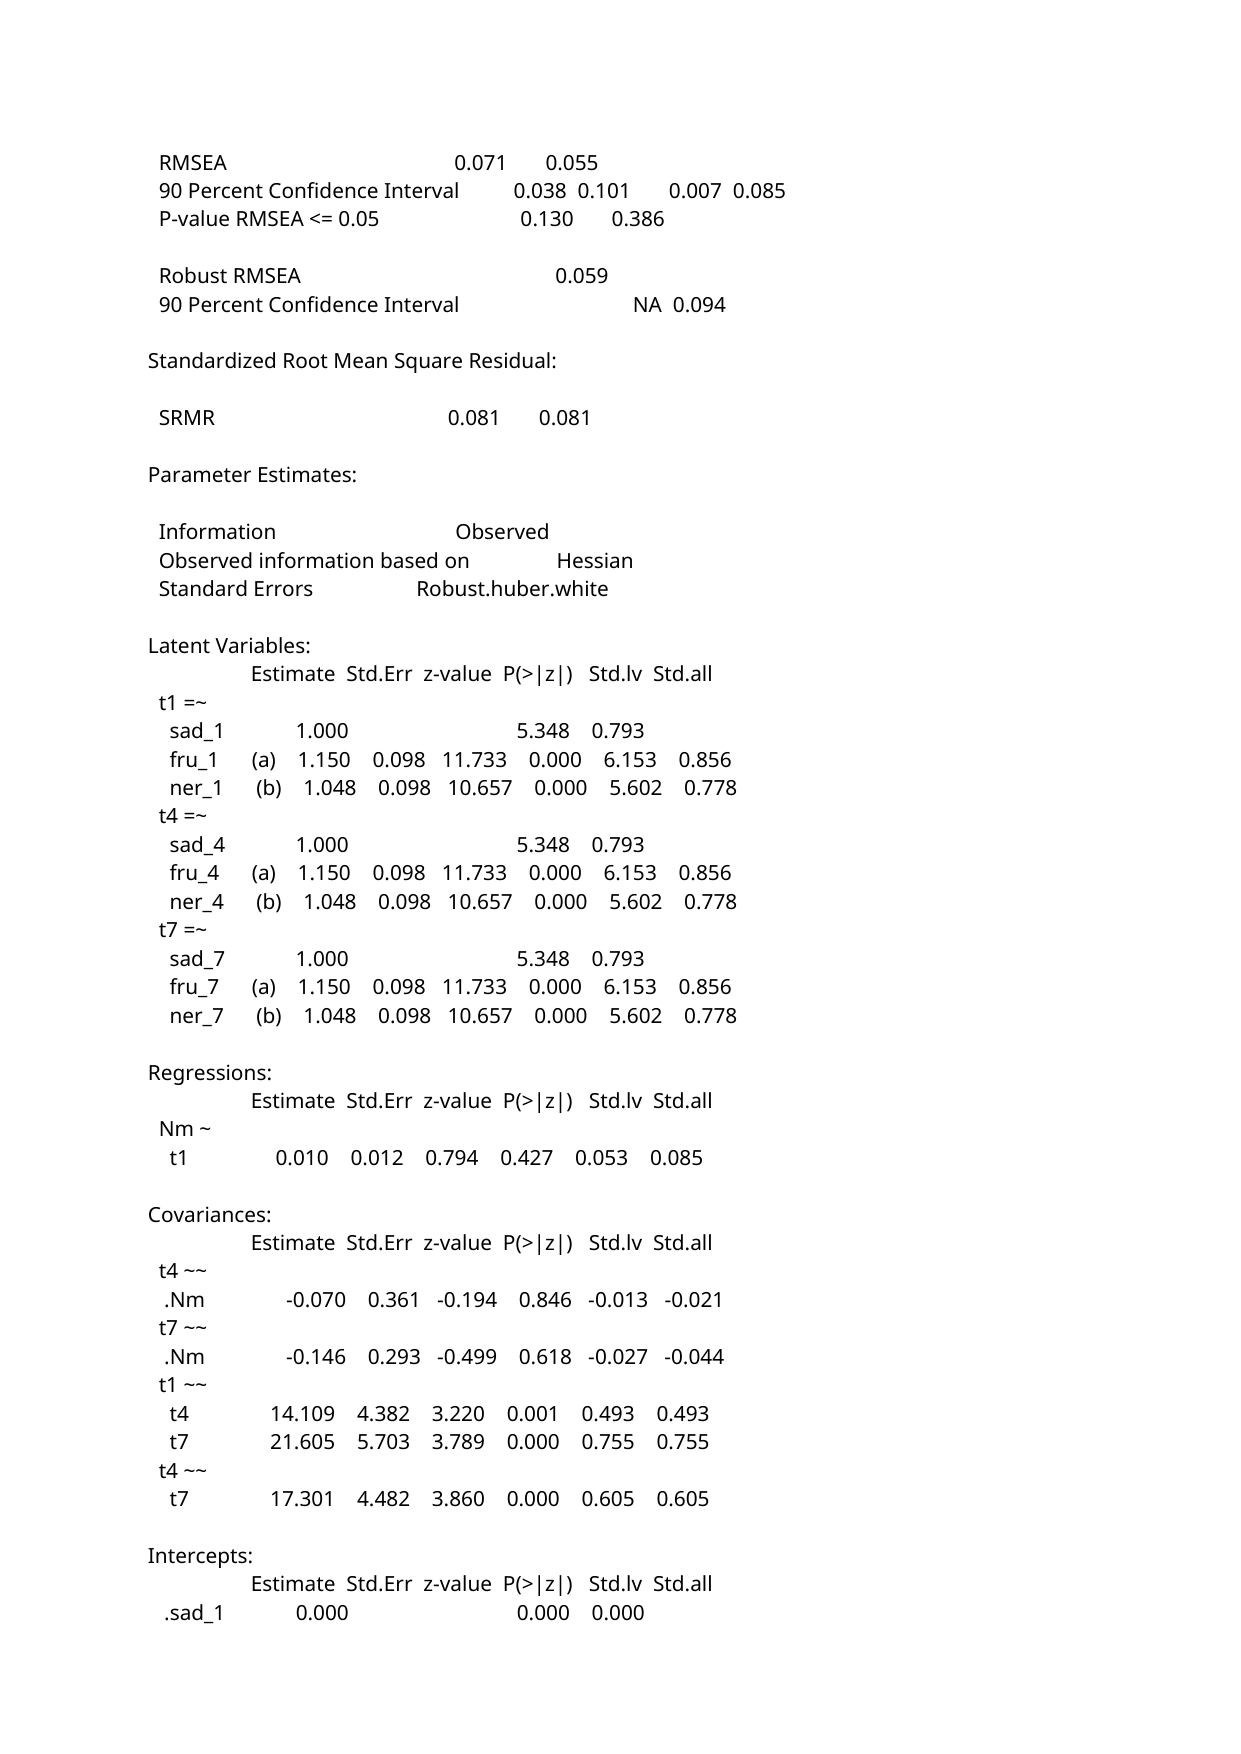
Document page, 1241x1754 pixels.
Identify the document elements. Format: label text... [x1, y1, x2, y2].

text .Nm -0.070 0.361 -0.194 0.846 -0.013 -0.021 [148, 1285, 1093, 1313]
text .sad_1 0.000 0.000 0.000 [148, 1598, 1093, 1626]
text sad_1 1.000 5.348 0.793 [148, 716, 1093, 745]
text Nm ~ [148, 1114, 1093, 1143]
text ner_7 (b) 1.048 0.098 10.657 0.000 5.602 0.778 [148, 1001, 1093, 1029]
text RMSEA 0.071 0.055 [148, 148, 1093, 176]
text Parameter Estimates: [148, 460, 1093, 489]
text Robust RMSEA 0.059 [148, 261, 1093, 290]
text sad_7 1.000 5.348 0.793 [148, 944, 1093, 972]
text P-value RMSEA <= 0.05 0.130 0.386 [148, 204, 1093, 233]
text Covariances: [148, 1200, 1093, 1228]
text Latent Variables: [148, 631, 1093, 659]
text t4 ~~ [148, 1257, 1093, 1285]
text Estimate Std.Err z-value P(>|z|) Std.lv Std.all [148, 1228, 1093, 1257]
text Estimate Std.Err z-value P(>|z|) Std.lv Std.all [148, 1086, 1093, 1114]
text 90 Percent Confidence Interval NA 0.094 [148, 290, 1093, 318]
text SRMR 0.081 0.081 [148, 403, 1093, 432]
text Standard Errors Robust.huber.white [148, 574, 1093, 603]
text .Nm -0.146 0.293 -0.499 0.618 -0.027 -0.044 [148, 1342, 1093, 1370]
text 90 Percent Confidence Interval 0.038 0.101 0.007 0.085 [148, 176, 1093, 204]
text t4 =~ [148, 802, 1093, 830]
text Estimate Std.Err z-value P(>|z|) Std.lv Std.all [148, 1569, 1093, 1598]
text ner_1 (b) 1.048 0.098 10.657 0.000 5.602 0.778 [148, 773, 1093, 802]
text t7 =~ [148, 915, 1093, 944]
text Observed information based on Hessian [148, 546, 1093, 574]
text fru_4 (a) 1.150 0.098 11.733 0.000 6.153 0.856 [148, 858, 1093, 887]
text t7 ~~ [148, 1313, 1093, 1342]
text t7 17.301 4.482 3.860 0.000 0.605 0.605 [148, 1484, 1093, 1513]
text ner_4 (b) 1.048 0.098 10.657 0.000 5.602 0.778 [148, 887, 1093, 915]
text Estimate Std.Err z-value P(>|z|) Std.lv Std.all [148, 659, 1093, 688]
text t1 ~~ [148, 1370, 1093, 1399]
text t7 21.605 5.703 3.789 0.000 0.755 0.755 [148, 1427, 1093, 1456]
text Information Observed [148, 517, 1093, 546]
text fru_7 (a) 1.150 0.098 11.733 0.000 6.153 0.856 [148, 972, 1093, 1001]
text fru_1 (a) 1.150 0.098 11.733 0.000 6.153 0.856 [148, 745, 1093, 773]
text t1 0.010 0.012 0.794 0.427 0.053 0.085 [148, 1143, 1093, 1171]
text t4 ~~ [148, 1456, 1093, 1484]
text t1 =~ [148, 688, 1093, 716]
text sad_4 1.000 5.348 0.793 [148, 830, 1093, 858]
text t4 14.109 4.382 3.220 0.001 0.493 0.493 [148, 1399, 1093, 1427]
text Standardized Root Mean Square Residual: [148, 347, 1093, 375]
text Regressions: [148, 1058, 1093, 1086]
text Intercepts: [148, 1541, 1093, 1569]
